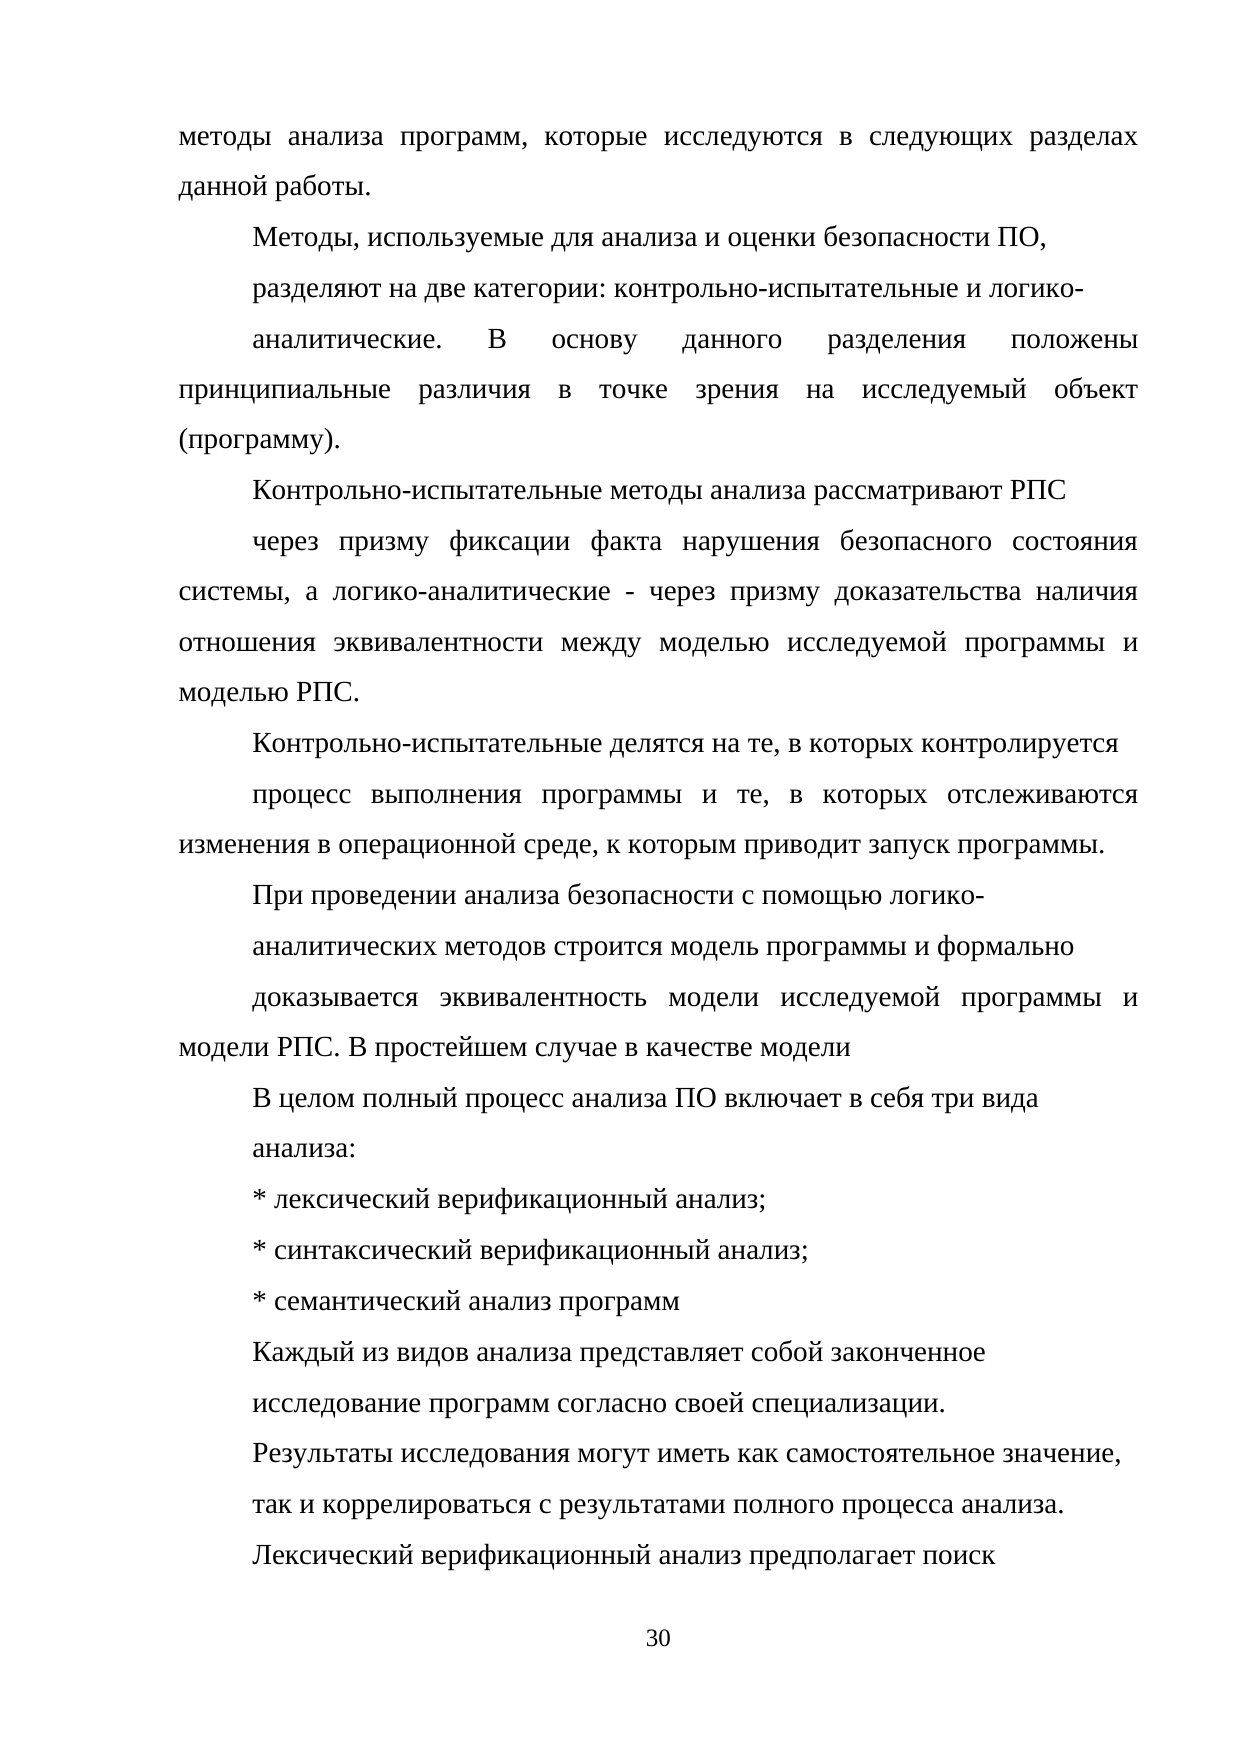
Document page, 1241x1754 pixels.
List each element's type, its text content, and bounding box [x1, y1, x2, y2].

text * семантический анализ программ [178, 1283, 1139, 1317]
text Контрольно-испытательные методы анализа рассматривают РПС [178, 472, 1139, 506]
text процесс выполнения программы и те, в которых отслеживаются изменения в операционной среде, к которым приводит запуск программы. [178, 776, 1139, 860]
text Методы, используемые для анализа и оценки безопасности ПО, [178, 219, 1139, 253]
text Каждый из видов анализа представляет собой законченное [178, 1334, 1139, 1367]
text В целом полный процесс анализа ПО включает в себя три вида [178, 1080, 1139, 1113]
text * синтаксический верификационный анализ; [178, 1232, 1139, 1266]
text доказывается эквивалентность модели исследуемой программы и модели РПС. В простейшем случае в качестве модели [178, 979, 1139, 1062]
text аналитических методов строится модель программы и формально [178, 928, 1139, 961]
text При проведении анализа безопасности с помощью логико- [178, 877, 1139, 911]
text Результаты исследования могут иметь как самостоятельное значение, [178, 1436, 1139, 1469]
text Контрольно-испытательные делятся на те, в которых контролируется [178, 725, 1139, 758]
text разделяют на две категории: контрольно-испытательные и логико- [178, 270, 1139, 304]
text Лексический верификационный анализ предполагает поиск [178, 1537, 1139, 1571]
text * лексический верификационный анализ; [178, 1181, 1139, 1215]
text аналитические. В основу данного разделения положены принципиальные различия в точке зрения на исследуемый объект (программу). [178, 321, 1139, 455]
text исследование программ согласно своей специализации. [178, 1385, 1139, 1418]
text анализа: [178, 1131, 1139, 1164]
text через призму фиксации факта нарушения безопасного состояния системы, а логико-аналитические - через призму доказательства наличия отношения эквивалентности между моделью исследуемой программы и моделью РПС. [178, 523, 1139, 708]
text так и коррелироваться с результатами полного процесса анализа. [178, 1486, 1139, 1520]
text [178, 118, 1139, 202]
